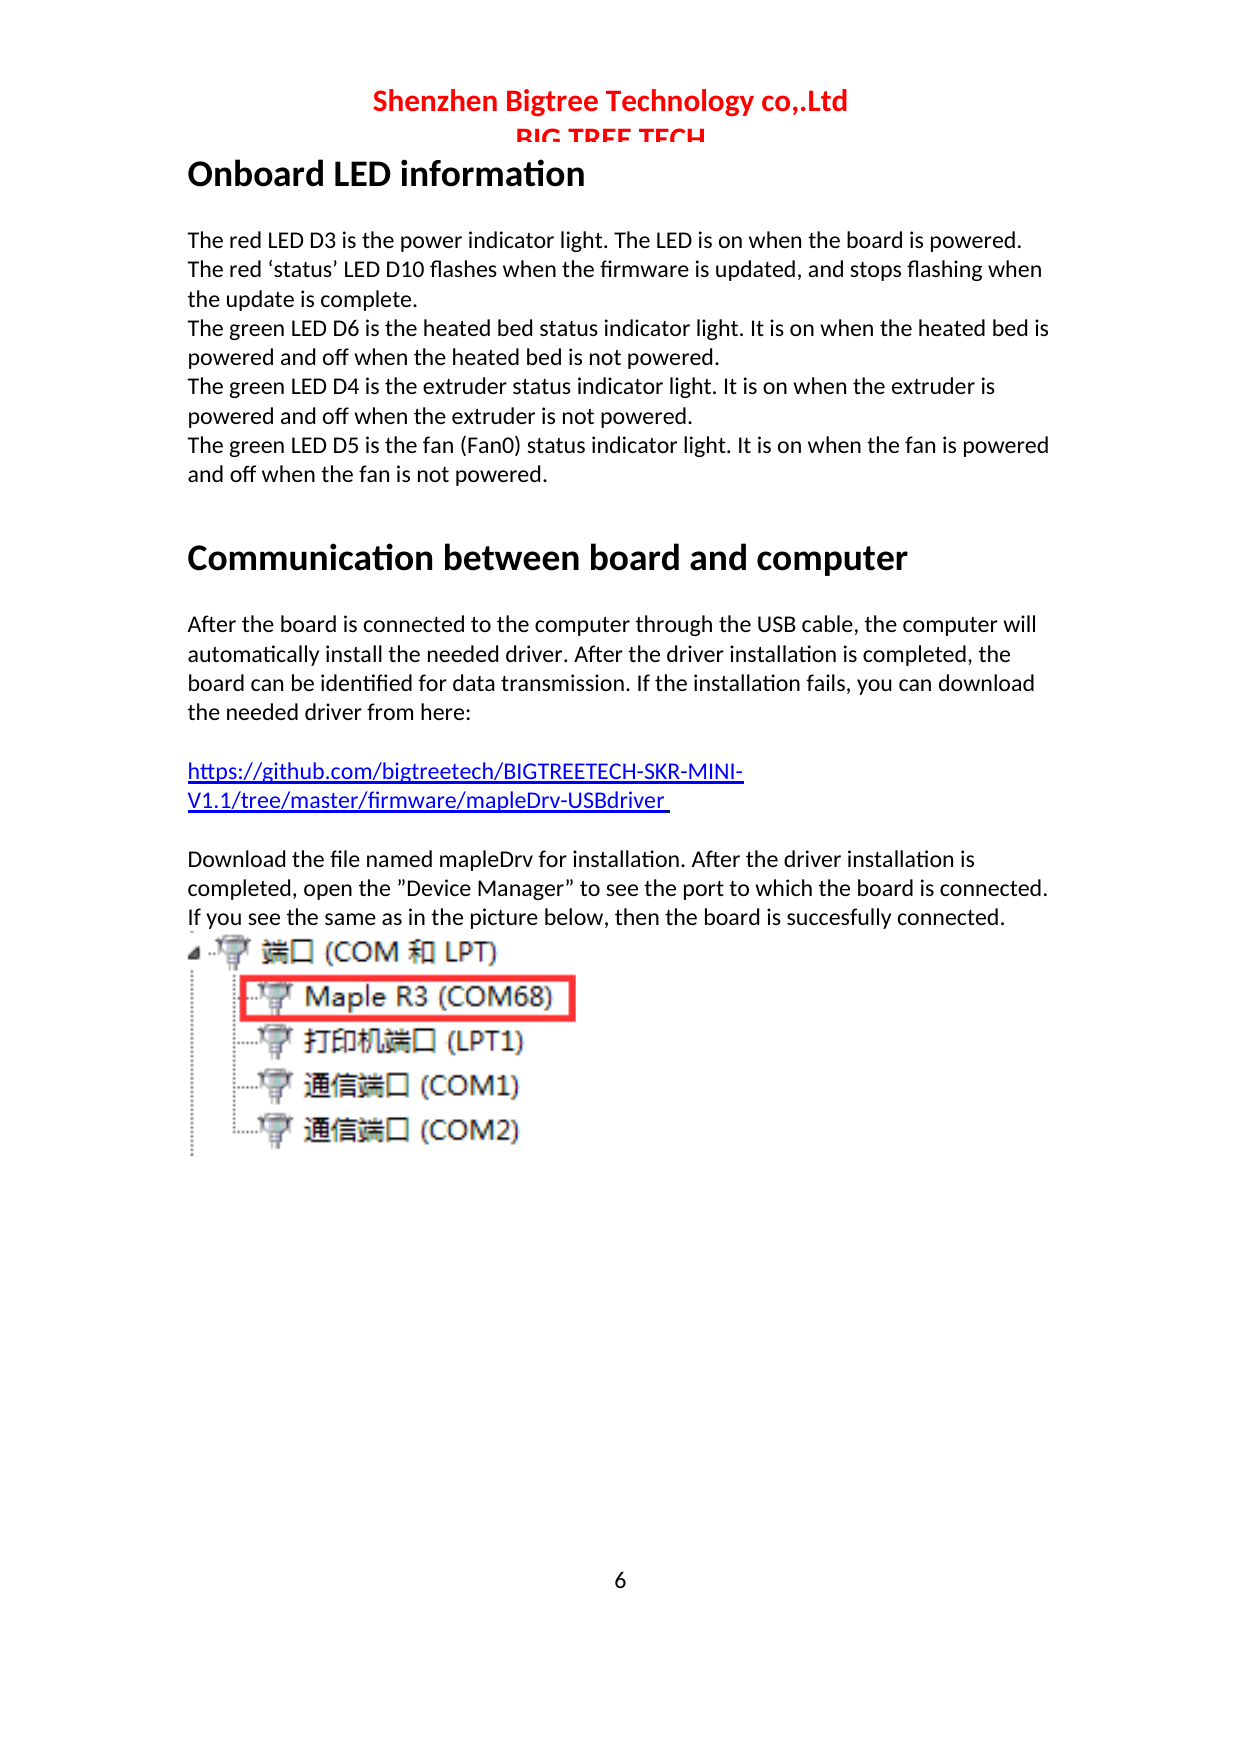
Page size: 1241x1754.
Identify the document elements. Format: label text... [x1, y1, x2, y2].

text The red LED D3 is the power indicator light. The LED is on when the board is powered. [187, 225, 1053, 254]
text V1.1/tree/master/firmware/mapleDrv-USBdriver [187, 785, 1053, 814]
text The green LED D6 is the heated bed status indicator light. It is on when the heated bed is powered and off when the heated bed is not powered. [187, 313, 1053, 371]
text https://github.com/bigtreetech/BIGTREETECH-SKR-MINI- [187, 756, 1053, 785]
text 6 [187, 1565, 1053, 1594]
text The green LED D4 is the extruder status indicator light. It is on when the extruder is powered and off when the extruder is not powered. [187, 371, 1053, 430]
text The green LED D5 is the fan (Fan0) status indicator light. It is on when the fan is powered and off when the fan is not powered. [187, 430, 1053, 488]
picture [187, 931, 576, 1156]
text Communication between board and computer [187, 534, 1053, 580]
text Download the file named mapleDrv for installation. After the driver installation is completed, open the ”Device Manager” to see the port to which the board is connected. If you see the same as in the picture below, then the board is succesfully connected. [187, 844, 1053, 931]
text After the board is connected to the computer through the USB cable, the computer will automatically install the needed driver. After the driver installation is completed, the board can be identified for data transmission. If the installation fails, you can download the needed driver from here: [187, 609, 1053, 727]
text Onboard LED information [187, 150, 1053, 196]
text The red ‘status’ LED D10 flashes when the firmware is updated, and stops flashing when the update is complete. [187, 254, 1053, 313]
